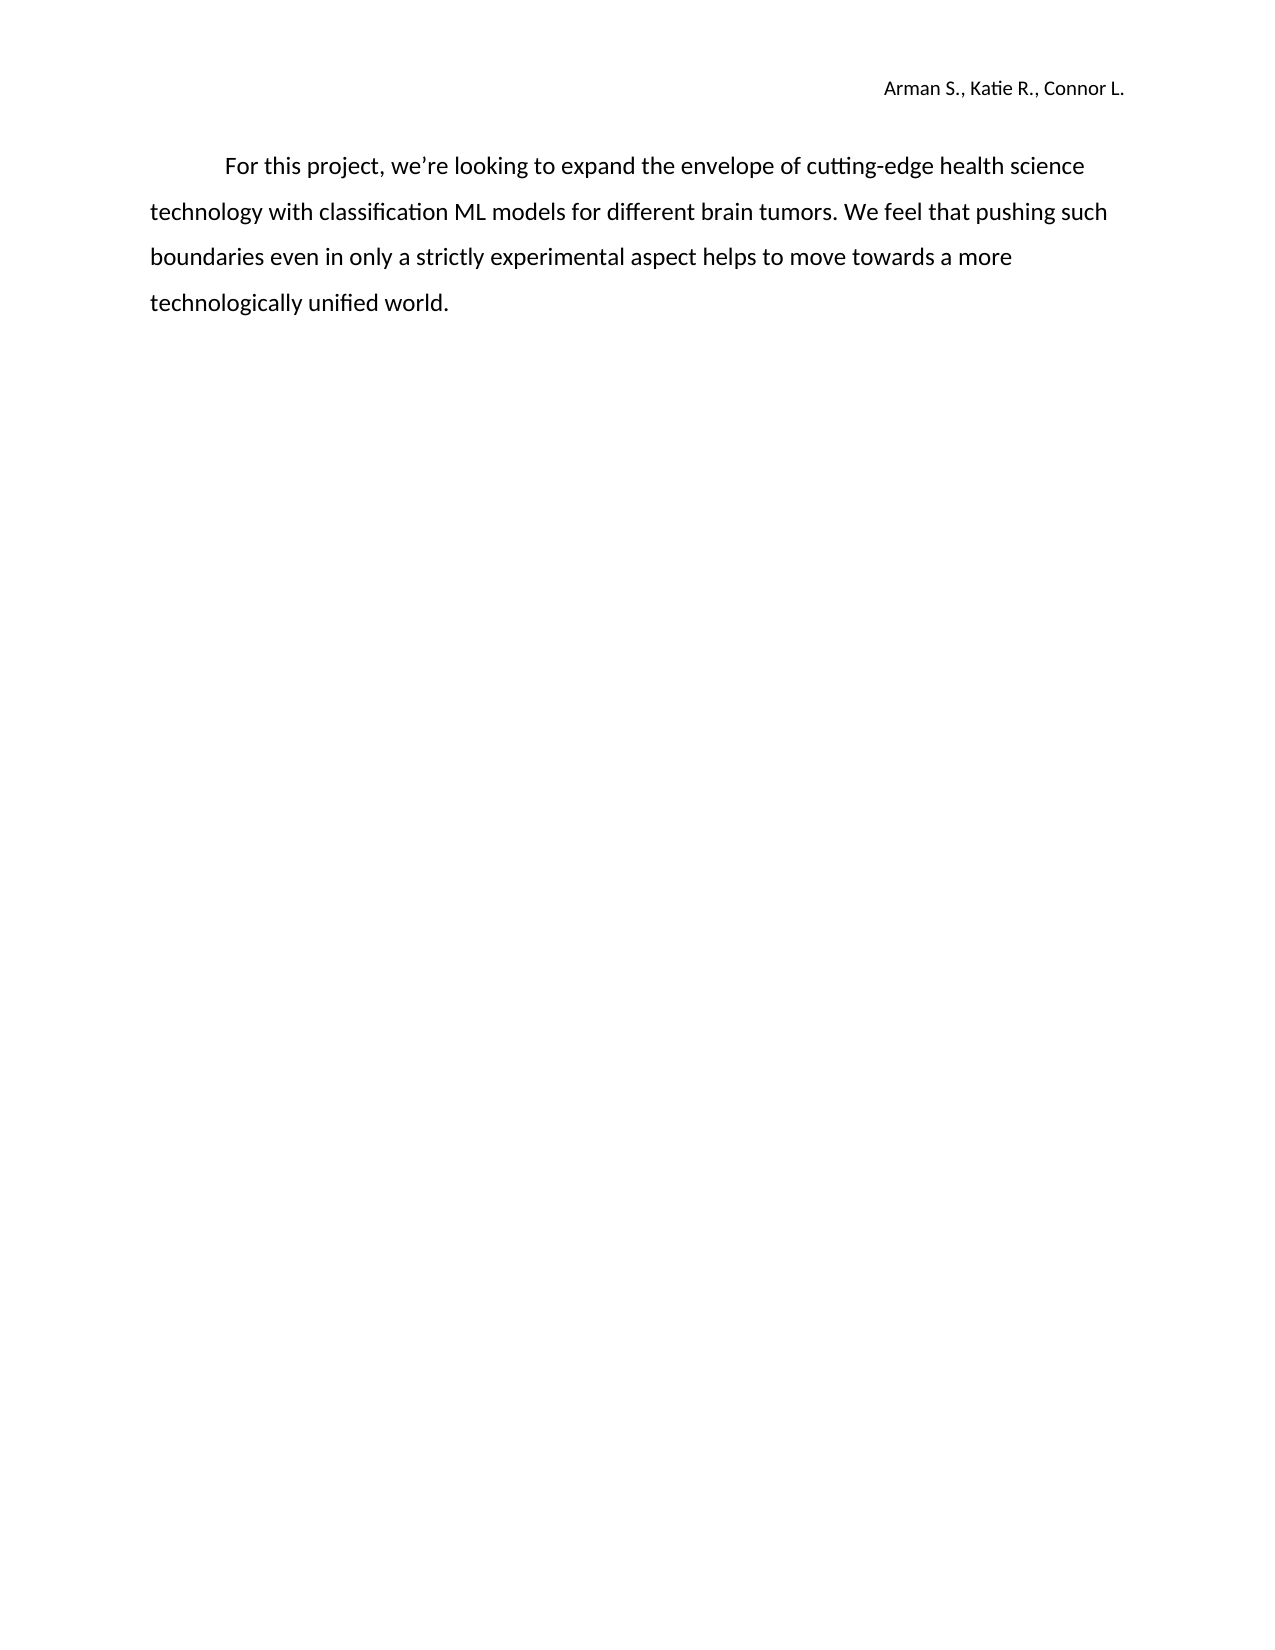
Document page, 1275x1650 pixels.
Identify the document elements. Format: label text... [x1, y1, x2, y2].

text For this project, we’re looking to expand the envelope of cutting-edge health science technology with classification ML models for different brain tumors. We feel that pushing such boundaries even in only a strictly experimental aspect helps to move towards a more technologically unified world. [150, 150, 1125, 318]
